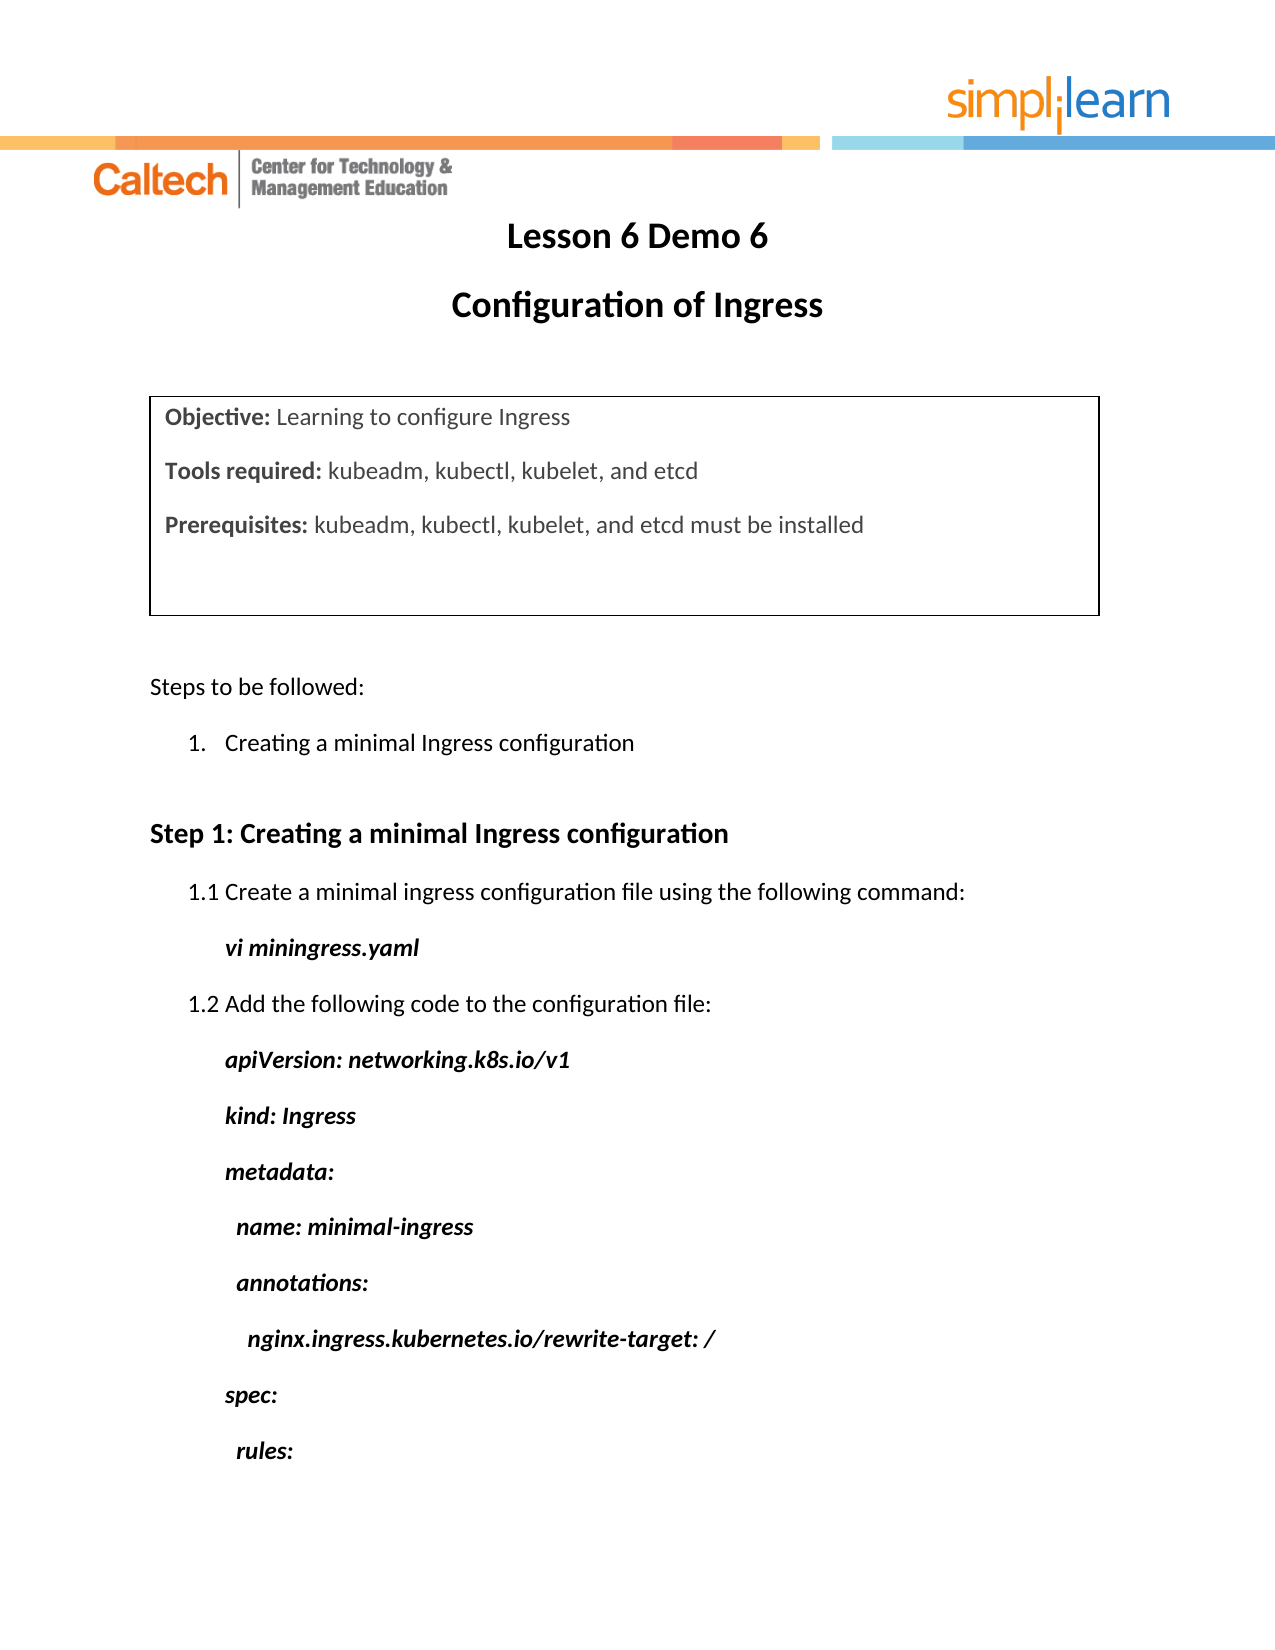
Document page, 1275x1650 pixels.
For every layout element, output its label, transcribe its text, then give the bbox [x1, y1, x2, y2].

text Configuration of Ingress [150, 281, 1125, 327]
text spec: [225, 1379, 1125, 1409]
text nginx.ingress.kubernetes.io/rewrite-target: / [225, 1323, 1125, 1354]
text Steps to be followed: [150, 671, 1125, 701]
list Create a minimal ingress configuration file using the following command: [187, 877, 1125, 907]
text annotations: [225, 1267, 1125, 1298]
list Creating a minimal Ingress configuration [187, 727, 1125, 757]
text name: minimal-ingress [225, 1212, 1125, 1242]
text Lesson 6 Demo 6 [150, 212, 1125, 258]
picture [0, 76, 1275, 209]
text apiVersion: networking.k8s.io/v1 [225, 1044, 1125, 1074]
text Step 1: Creating a minimal Ingress configuration [150, 815, 1125, 850]
text metadata: [225, 1156, 1125, 1186]
text kind: Ingress [225, 1100, 1125, 1130]
list Add the following code to the configuration file: [187, 988, 1125, 1019]
text vi miningress.yaml [225, 932, 1125, 963]
text rules: [225, 1435, 1125, 1465]
